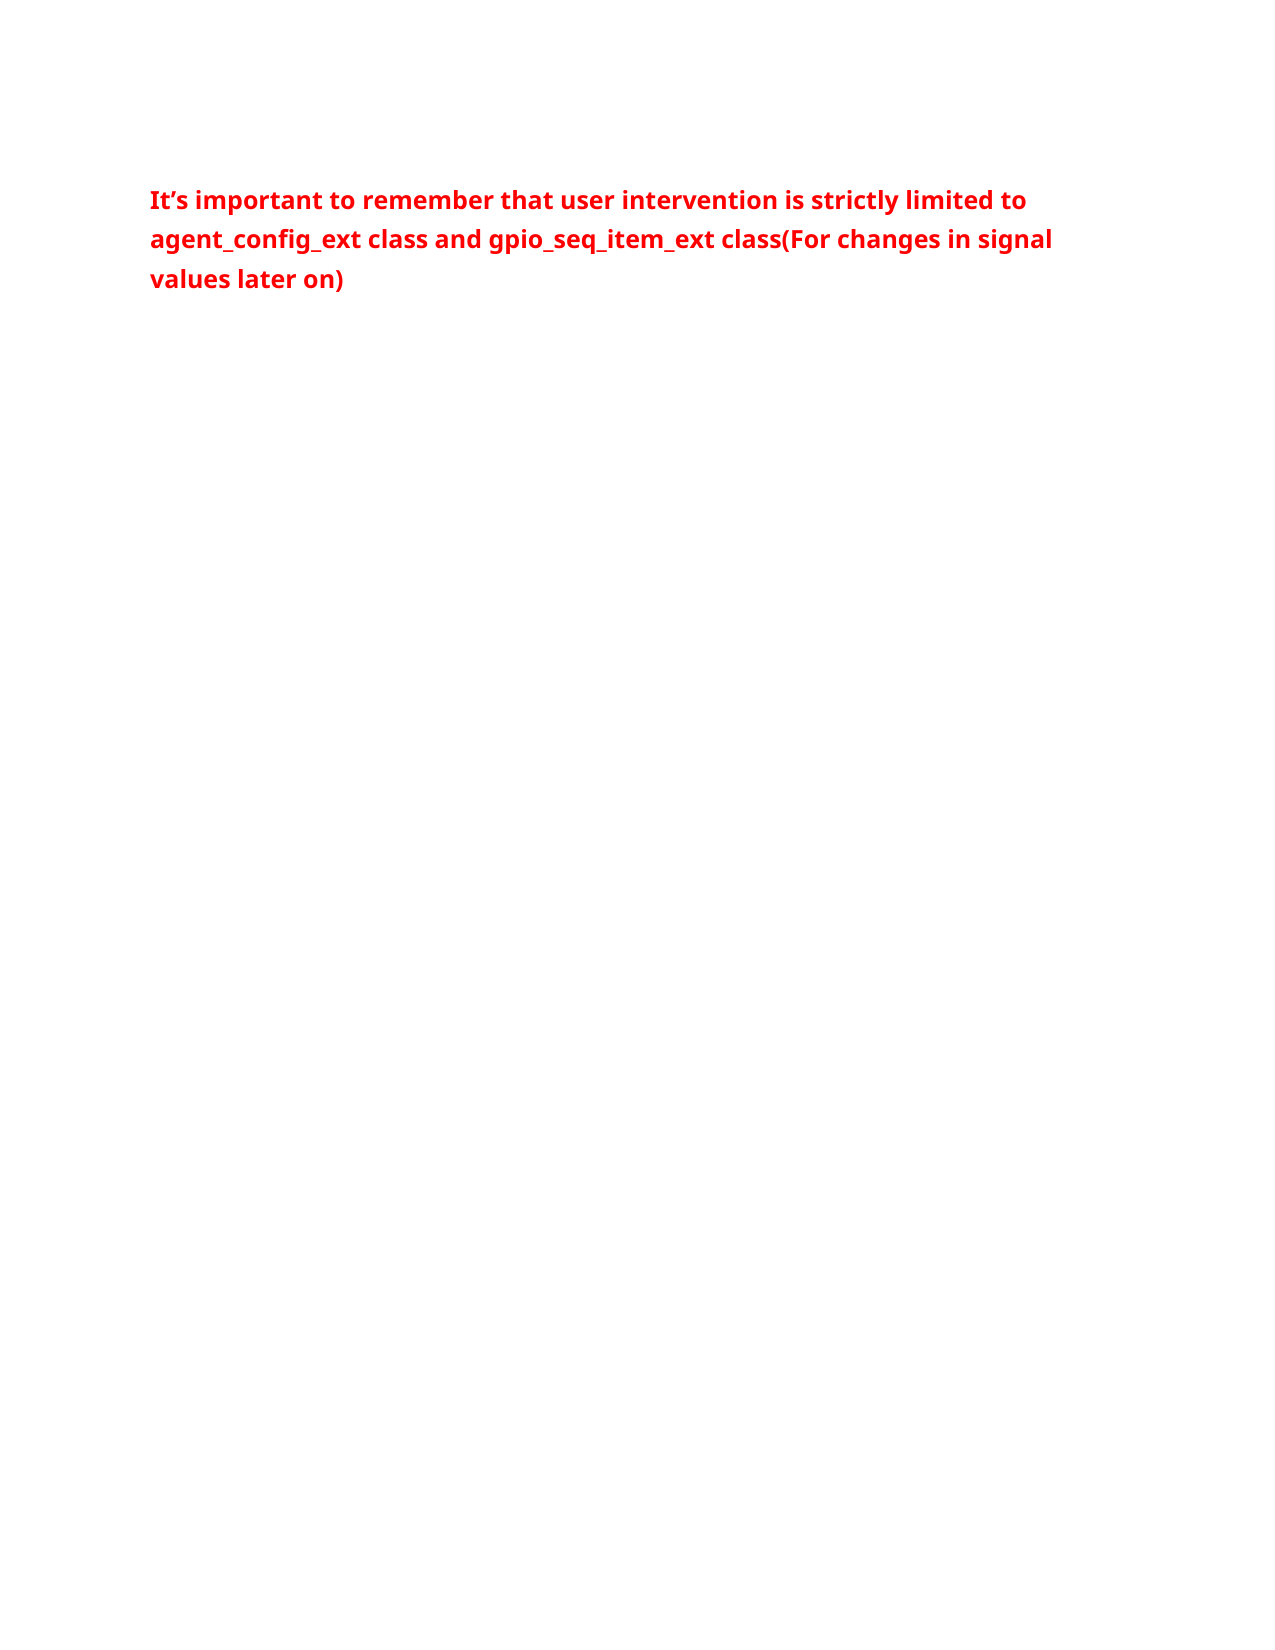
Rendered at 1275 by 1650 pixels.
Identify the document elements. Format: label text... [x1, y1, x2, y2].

text It’s important to remember that user intervention is strictly limited to agent_config_ext class and gpio_seq_item_ext class(For changes in signal values later on) [150, 183, 1125, 295]
